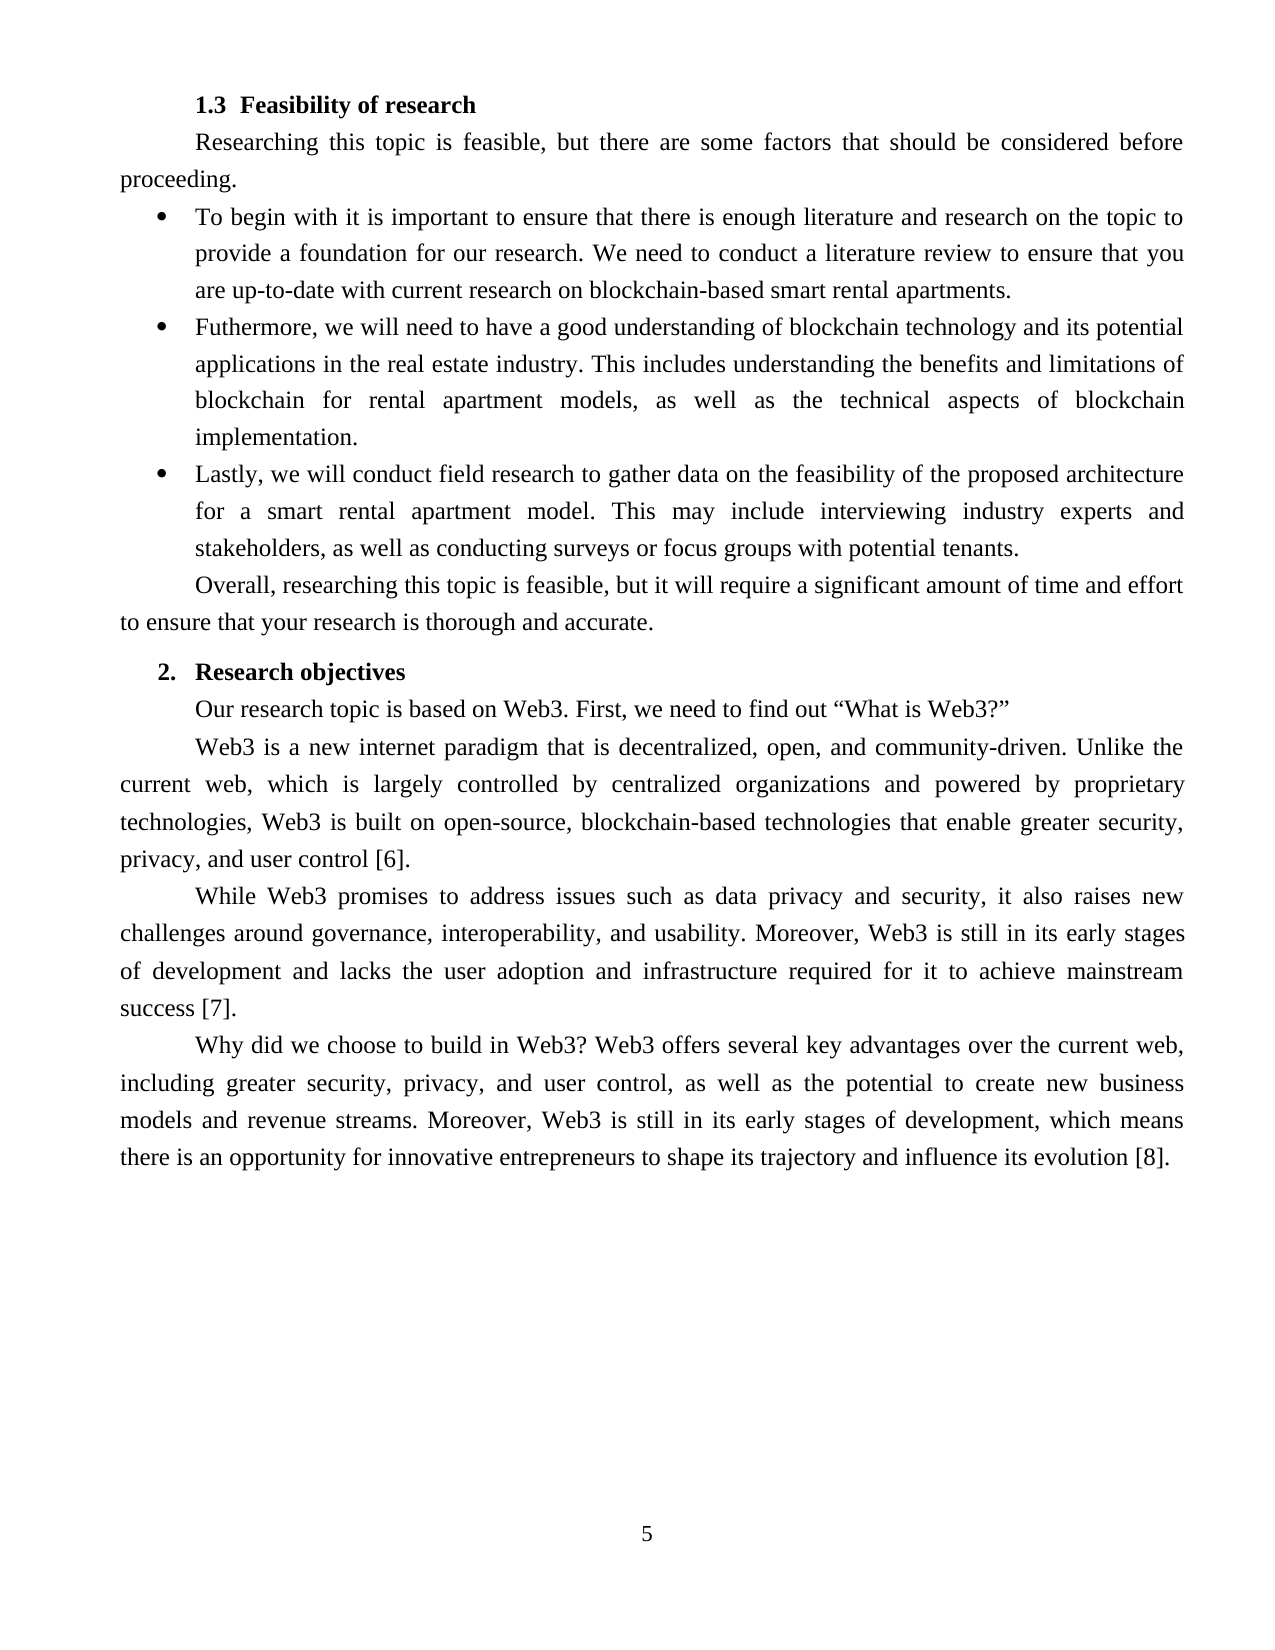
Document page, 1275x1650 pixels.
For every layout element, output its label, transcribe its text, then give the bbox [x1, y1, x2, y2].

subtitle Research objectives [157, 657, 1212, 686]
text Overall, researching this topic is feasible, but it will require a significant amount of time and effort to ensure that your research is thorough and accurate. [120, 570, 1185, 636]
list To begin with it is important to ensure that there is enough literature and research on the topic to provide a foundation for our research. We need to conduct a literature review to ensure that you are up-to-date with current research on blockchain-based smart rental apartments. [157, 202, 1185, 304]
text Web3 is a new internet paradigm that is decentralized, open, and community-driven. Unlike the current web, which is largely controlled by centralized organizations and powered by proprietary technologies, Web3 is built on open-source, blockchain-based technologies that enable greater security, privacy, and user control [6]. [120, 732, 1185, 873]
text Researching this topic is feasible, but there are some factors that should be considered before proceeding. [120, 127, 1185, 193]
list Lastly, we will conduct field research to gather data on the feasibility of the proposed architecture for a smart rental apartment model. This may include interviewing industry experts and stakeholders, as well as conducting surveys or focus groups with potential tenants. [157, 459, 1185, 562]
list Futhermore, we will need to have a good understanding of blockchain technology and its potential applications in the real estate industry. This includes understanding the benefits and limitations of blockchain for rental apartment models, as well as the technical aspects of blockchain implementation. [157, 312, 1185, 451]
subtitle Feasibility of research [195, 90, 1212, 119]
text Our research topic is based on Web3. First, we need to find out “What is Web3?” [195, 694, 1212, 723]
text While Web3 promises to address issues such as data privacy and security, it also raises new challenges around governance, interoperability, and usability. Moreover, Web3 is still in its early stages of development and lacks the user adoption and infrastructure required for it to achieve mainstream success [7]. [120, 881, 1185, 1022]
text Why did we choose to build in Web3? Web3 offers several key advantages over the current web, including greater security, privacy, and user control, as well as the potential to create new business models and revenue streams. Moreover, Web3 is still in its early stages of development, which means there is an opportunity for innovative entrepreneurs to shape its trajectory and influence its evolution [8]. [120, 1030, 1185, 1171]
